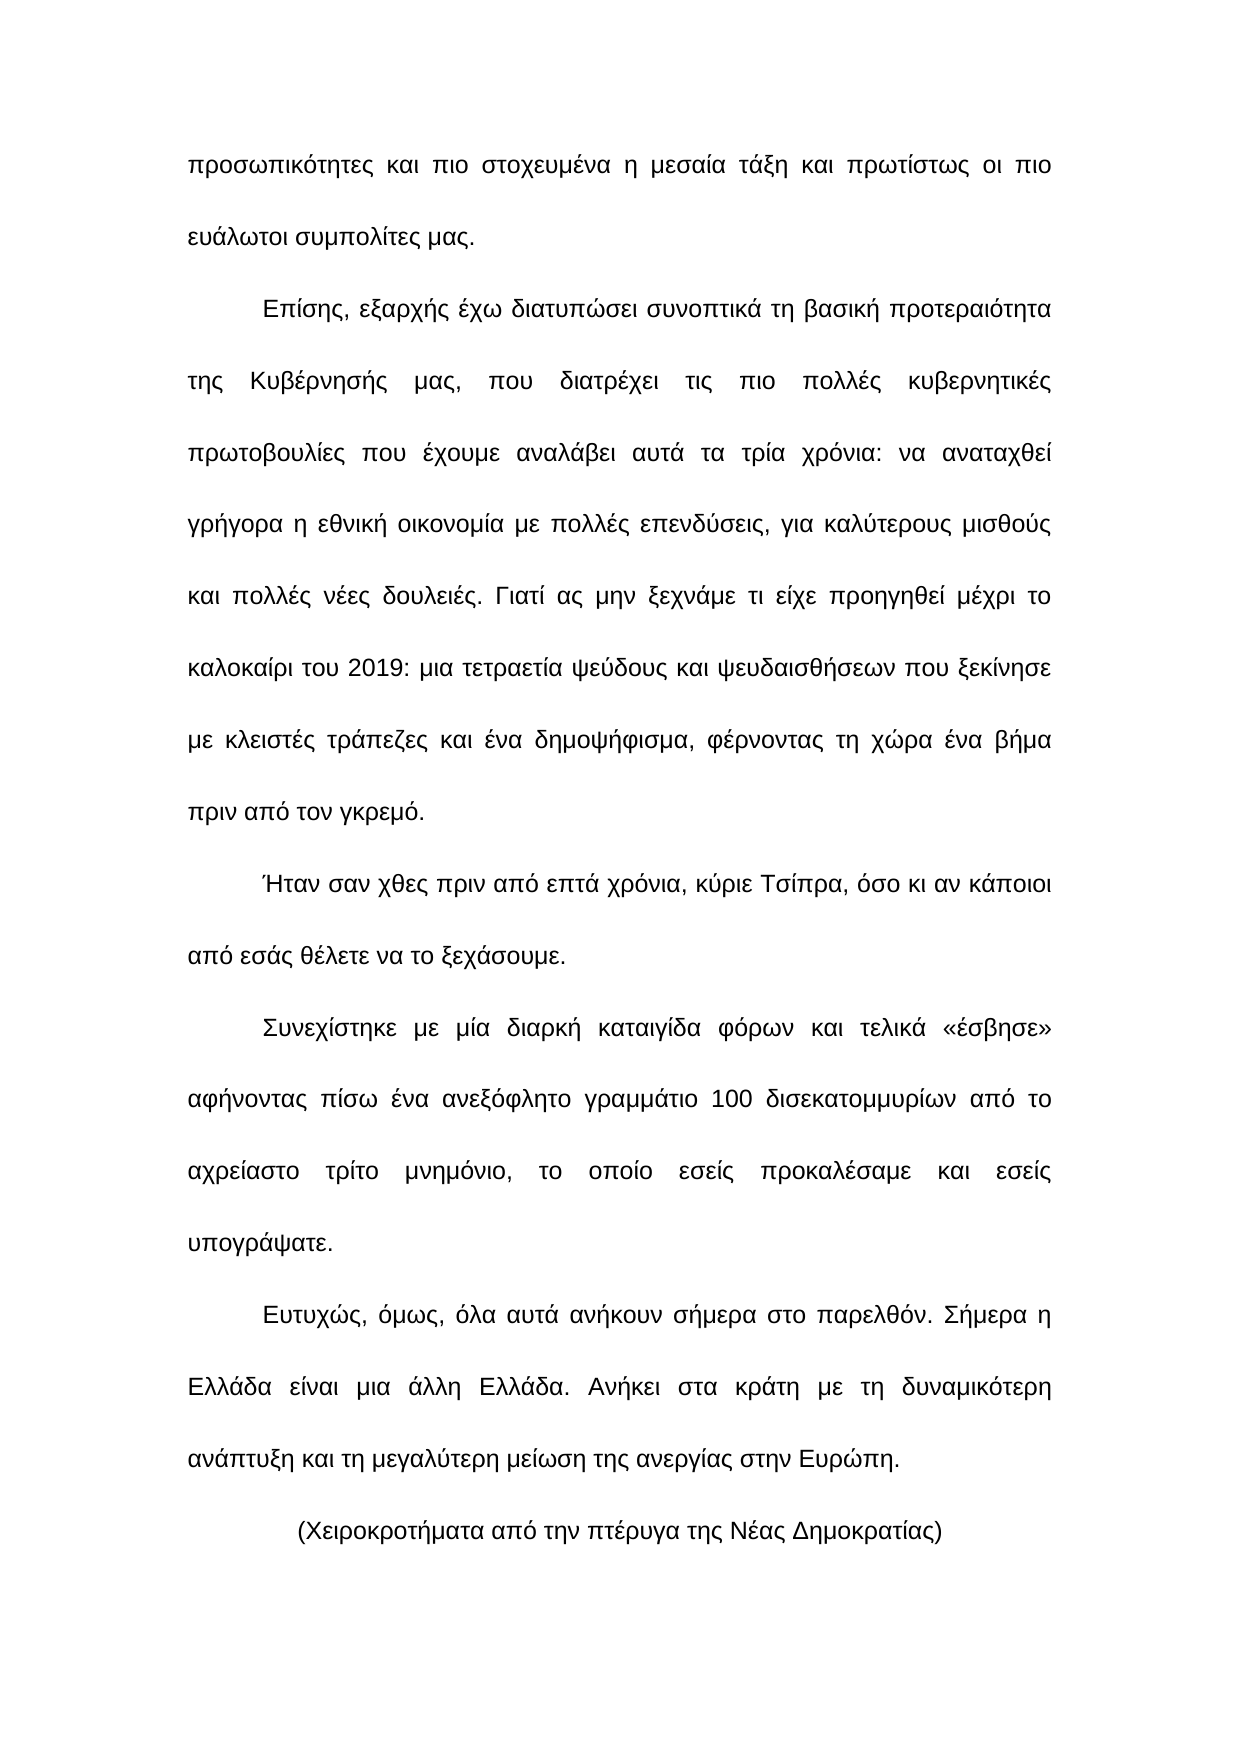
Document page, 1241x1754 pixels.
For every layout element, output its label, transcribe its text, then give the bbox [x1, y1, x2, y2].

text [187, 150, 1053, 251]
text Επίσης, εξαρχής έχω διατυπώσει συνοπτικά τη βασική προτεραιότητα της Κυβέρνησής μας, που διατρέχει τις πιο πολλές κυβερνητικές πρωτοβουλίες που έχουμε αναλάβει αυτά τα τρία χρόνια: να αναταχθεί γρήγορα η εθνική οικονομία με πολλές επενδύσεις, για καλύτερους μισθούς και πολλές νέες δουλειές. Γιατί ας μην ξεχνάμε τι είχε προηγηθεί μέχρι το καλοκαίρι του 2019: μια τετραετία ψεύδους και ψευδαισθήσεων που ξεκίνησε με κλειστές τράπεζες και ένα δημοψήφισμα, φέρνοντας τη χώρα ένα βήμα πριν από τον γκρεμό. [187, 294, 1053, 826]
text Ευτυχώς, όμως, όλα αυτά ανήκουν σήμερα στο παρελθόν. Σήμερα η Ελλάδα είναι μια άλλη Ελλάδα. Ανήκει στα κράτη με τη δυναμικότερη ανάπτυξη και τη μεγαλύτερη μείωση της ανεργίας στην Ευρώπη. [187, 1300, 1053, 1472]
text (Χειροκροτήματα από την πτέρυγα της Νέας Δημοκρατίας) [187, 1516, 1053, 1544]
text Συνεχίστηκε με μία διαρκή καταιγίδα φόρων και τελικά «έσβησε» αφήνοντας πίσω ένα ανεξόφλητο γραμμάτιο 100 δισεκατομμυρίων από το αχρείαστο τρίτο μνημόνιο, το οποίο εσείς προκαλέσαμε και εσείς υπογράψατε. [187, 1012, 1053, 1257]
text Ήταν σαν χθες πριν από επτά χρόνια, κύριε Τσίπρα, όσο κι αν κάποιοι από εσάς θέλετε να το ξεχάσουμε. [187, 869, 1053, 969]
